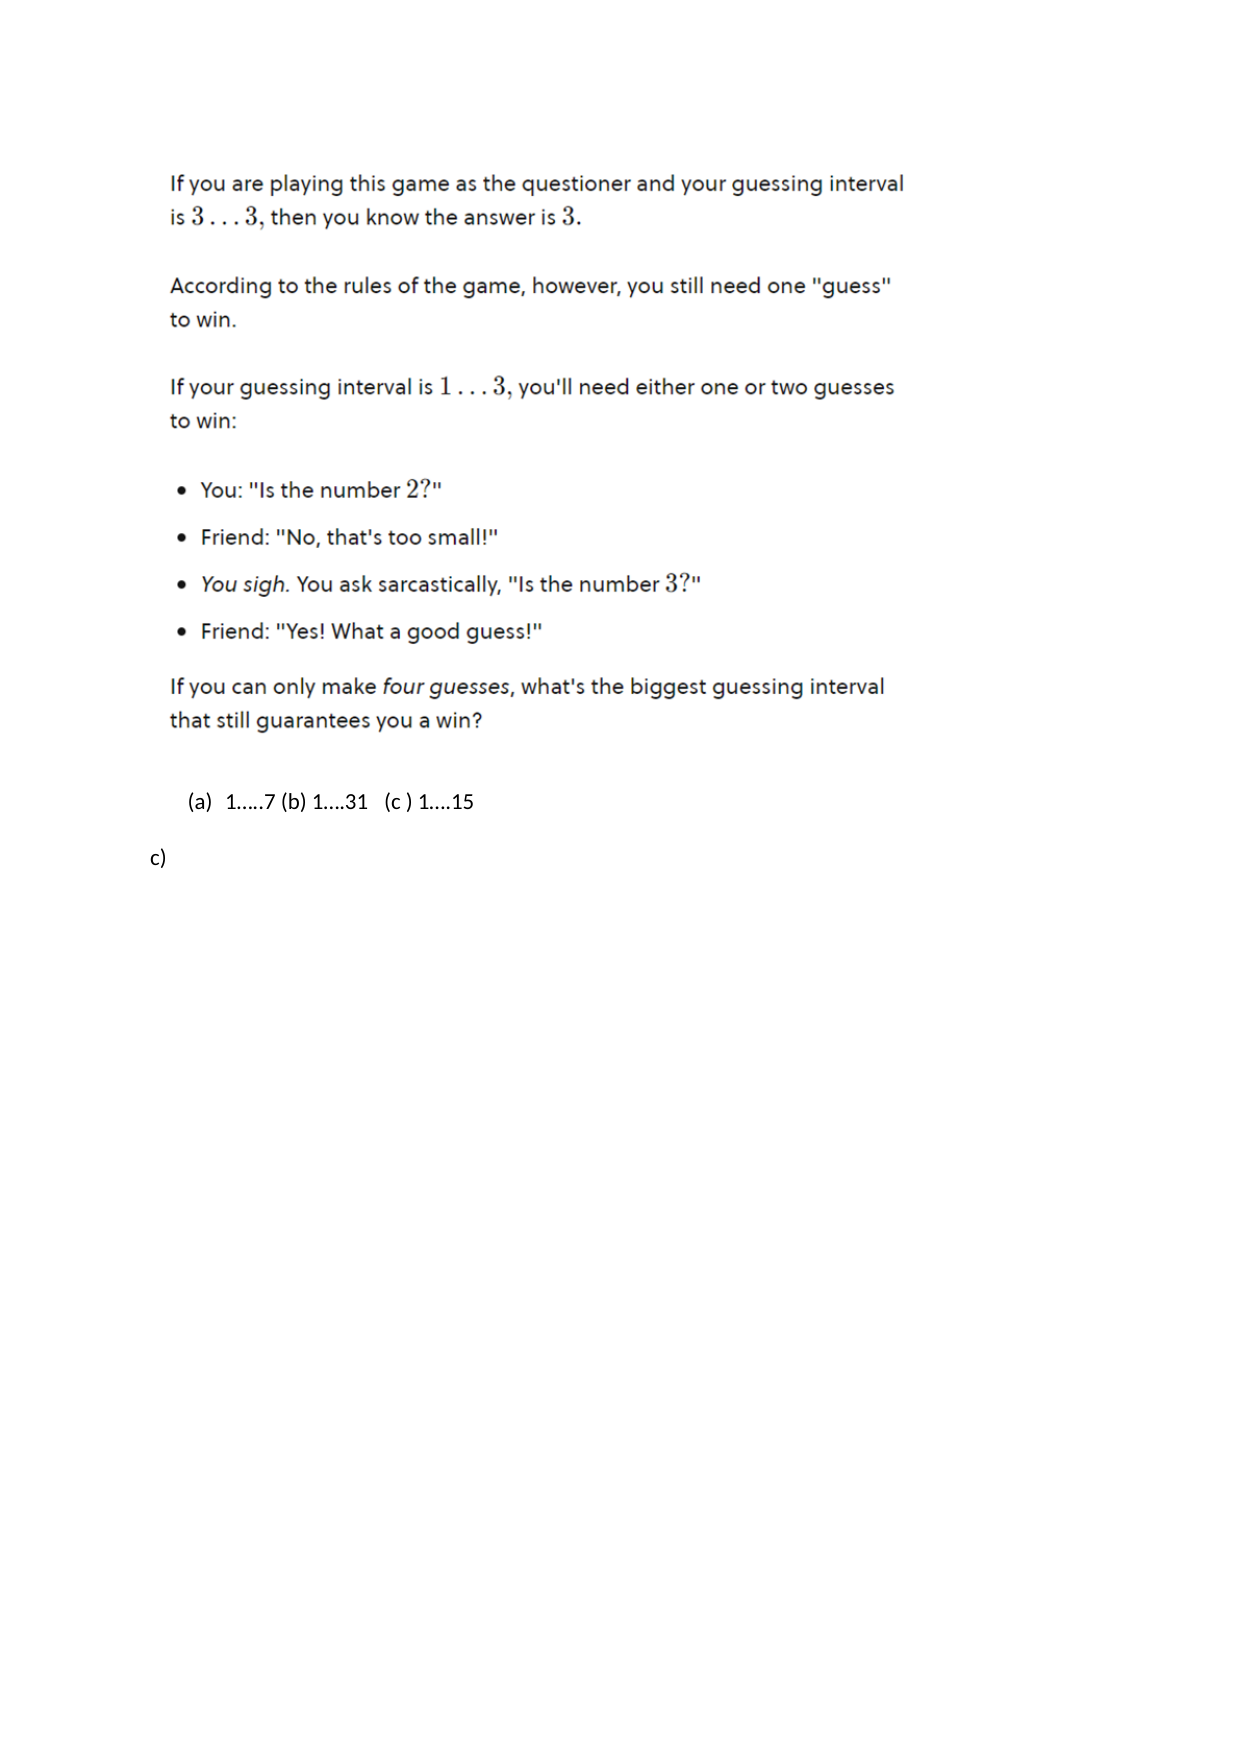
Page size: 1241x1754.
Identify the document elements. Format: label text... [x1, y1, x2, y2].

text c) [150, 843, 1090, 872]
list 1…..7 (b) 1….31 (c ) 1….15 [187, 787, 1090, 816]
picture [150, 150, 933, 788]
